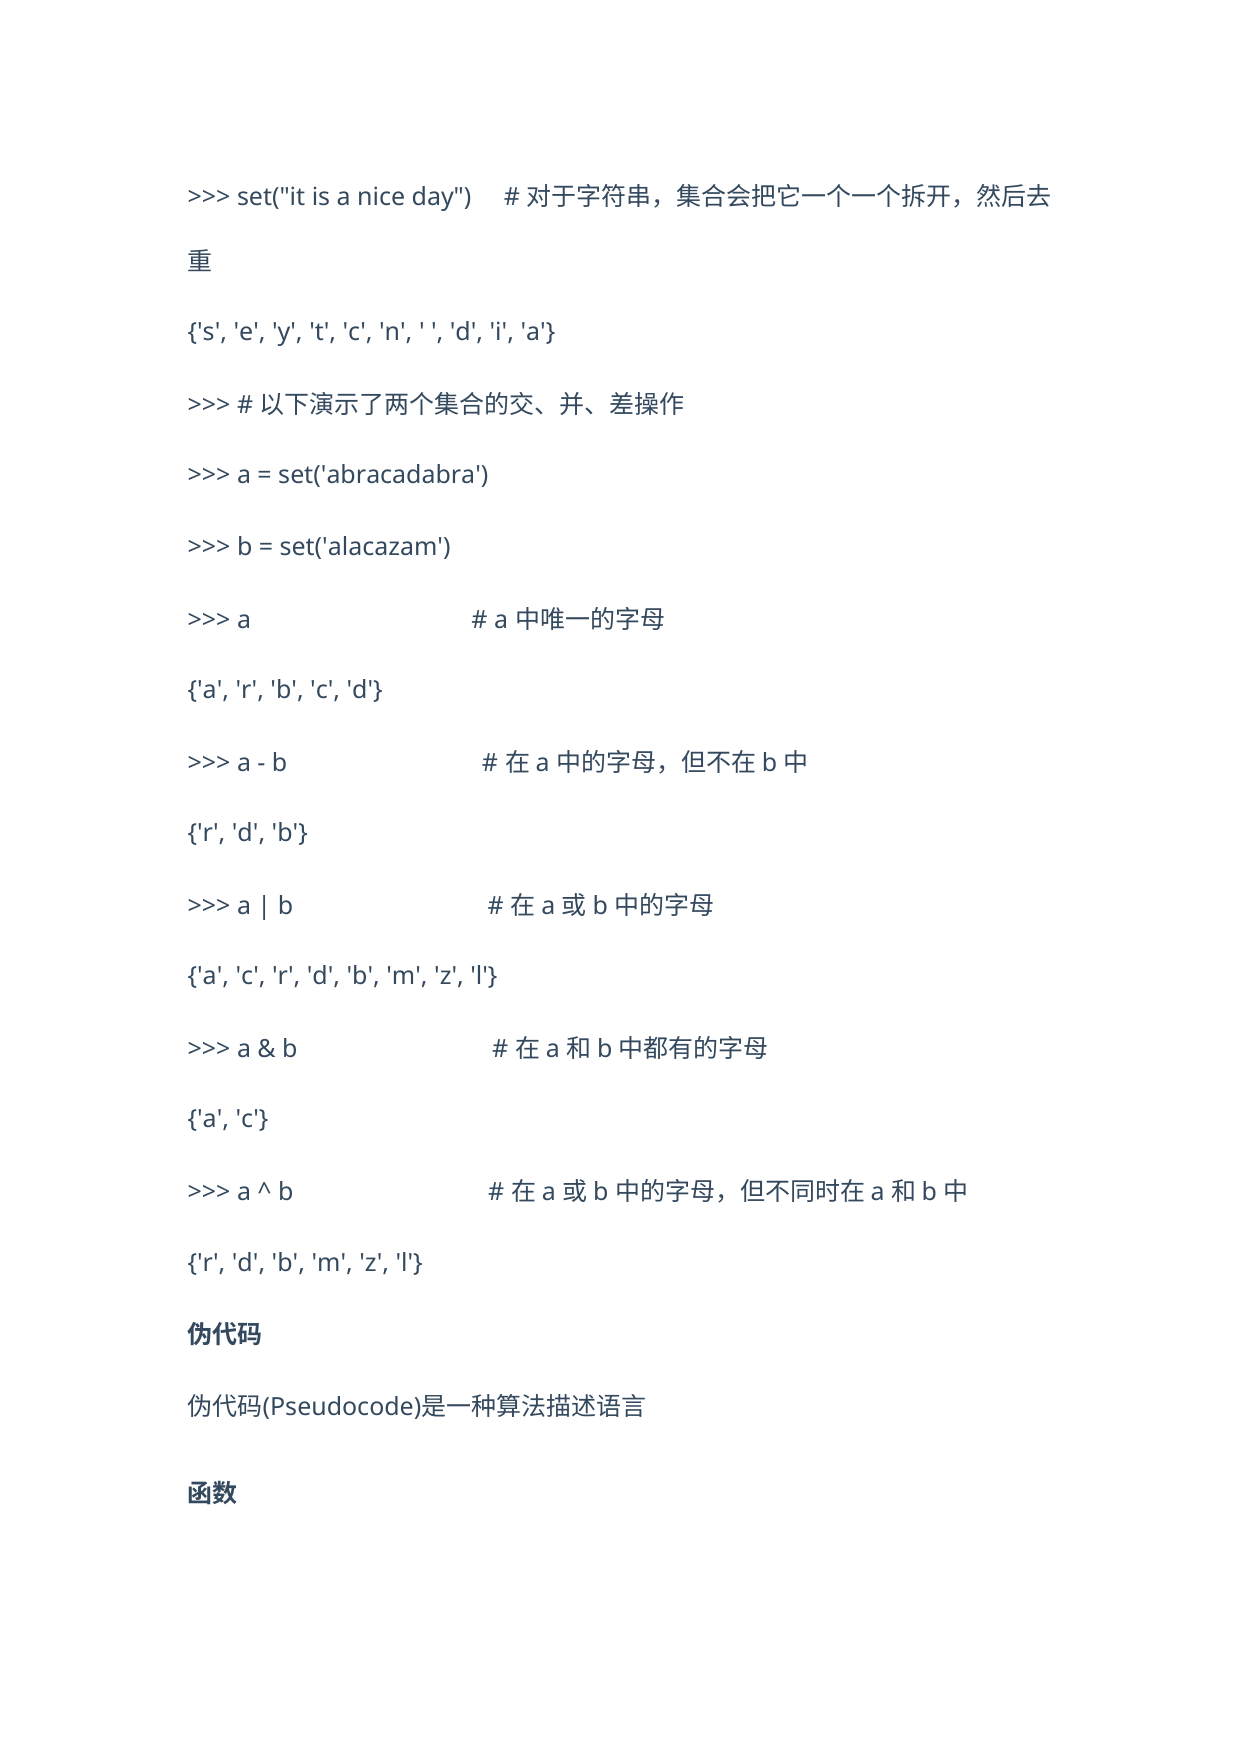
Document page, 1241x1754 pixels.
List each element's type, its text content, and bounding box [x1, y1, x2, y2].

subtitle {'r', 'd', 'b'} [187, 799, 1053, 864]
subtitle >>> b = set('alacazam') [187, 513, 1053, 578]
subtitle >>> a - b # 在 a 中的字母，但不在 b 中 [187, 728, 1053, 793]
subtitle >>> # 以下演示了两个集合的交、并、差操作 [187, 370, 1053, 435]
subtitle {'s', 'e', 'y', 't', 'c', 'n', ' ', 'd', 'i', 'a'} [187, 298, 1053, 363]
subtitle >>> a & b # 在 a 和 b 中都有的字母 [187, 1014, 1053, 1079]
subtitle {'r', 'd', 'b', 'm', 'z', 'l'} [187, 1229, 1053, 1294]
subtitle >>> a ^ b # 在 a 或 b 中的字母，但不同时在 a 和 b 中 [187, 1157, 1053, 1222]
subtitle {'a', 'c'} [187, 1086, 1053, 1151]
text 函数 [187, 1459, 1053, 1524]
subtitle 伪代码(Pseudocode)是一种算法描述语言 [187, 1372, 1053, 1437]
subtitle {'a', 'r', 'b', 'c', 'd'} [187, 656, 1053, 721]
subtitle >>> a # a 中唯一的字母 [187, 585, 1053, 650]
subtitle >>> a = set('abracadabra') [187, 442, 1053, 507]
subtitle >>> set("it is a nice day") # 对于字符串，集合会把它一个一个拆开，然后去重 [187, 162, 1053, 292]
subtitle 伪代码 [187, 1300, 1053, 1365]
subtitle {'a', 'c', 'r', 'd', 'b', 'm', 'z', 'l'} [187, 943, 1053, 1008]
subtitle >>> a | b # 在 a 或 b 中的字母 [187, 871, 1053, 936]
